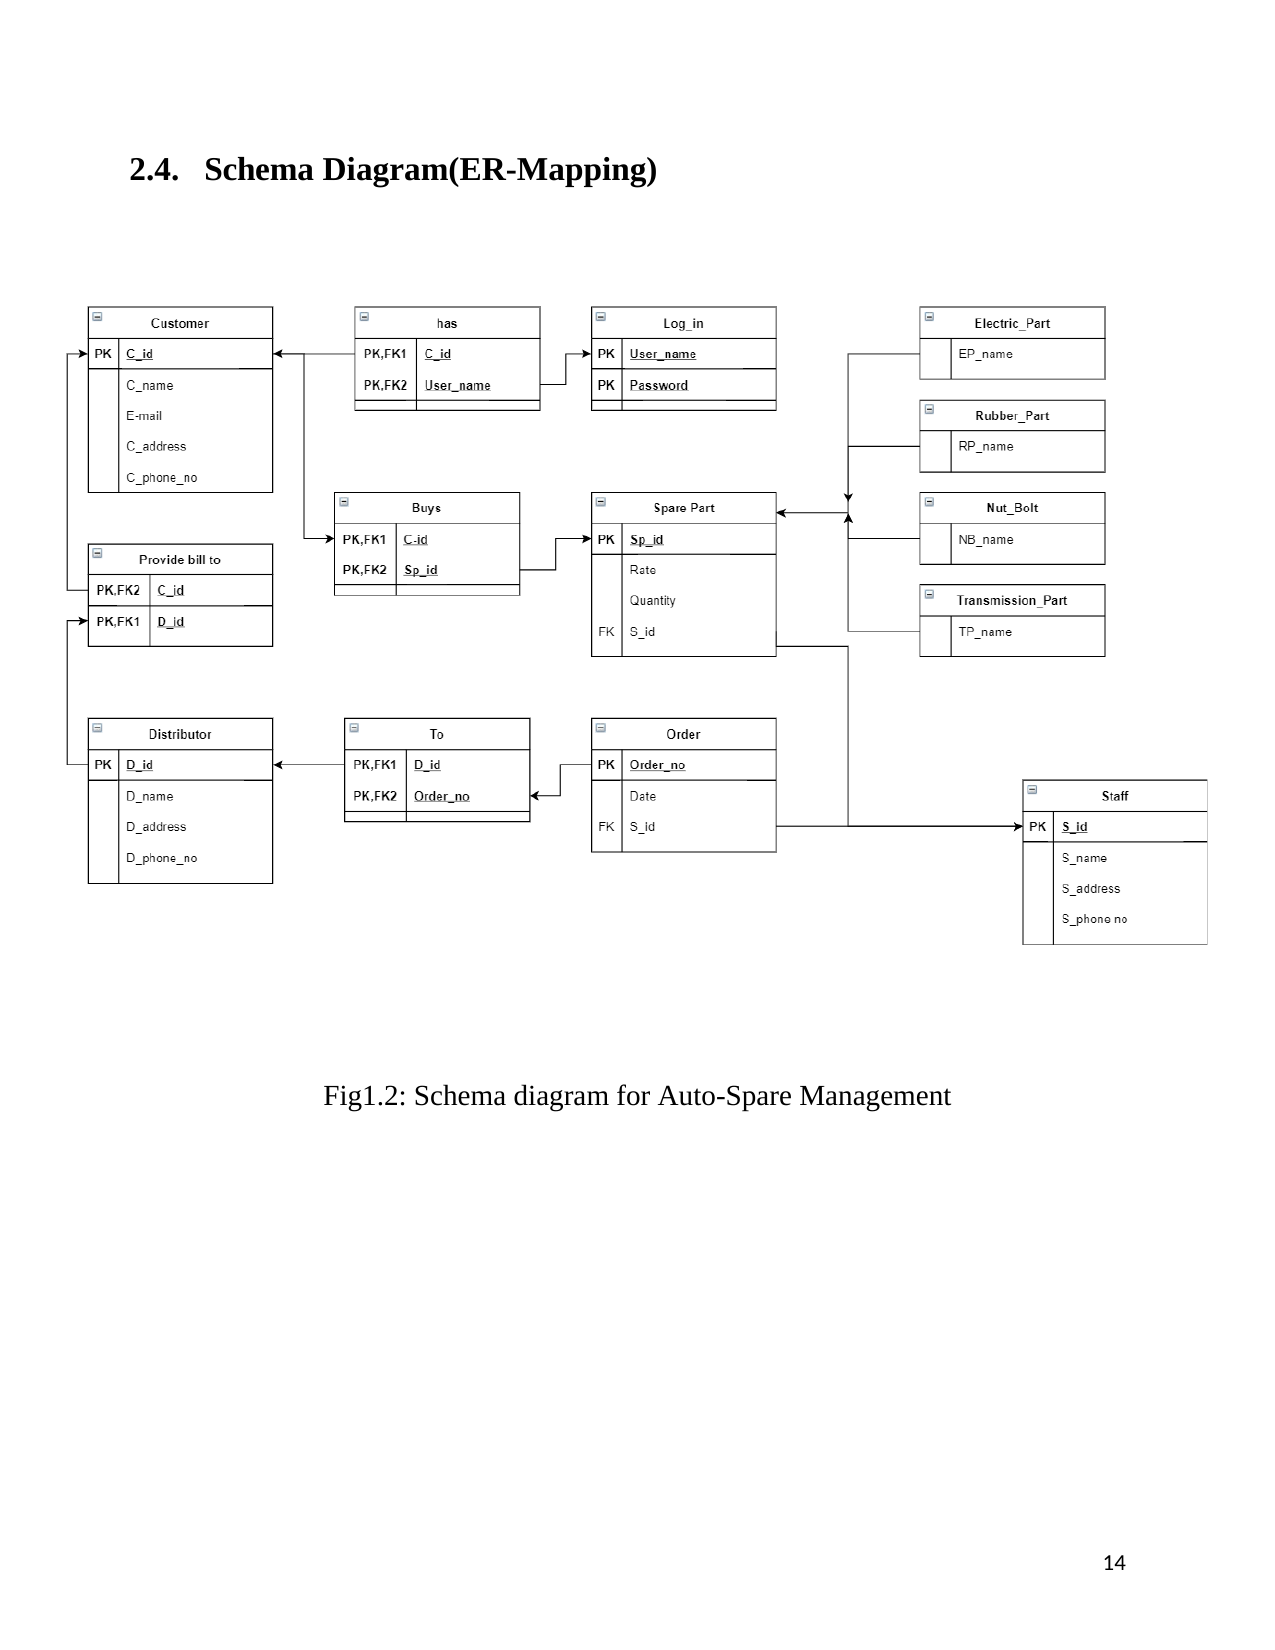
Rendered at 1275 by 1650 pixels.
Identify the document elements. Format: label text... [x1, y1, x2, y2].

text Fig1.2: Schema diagram for Auto-Spare Management [322, 1078, 953, 1112]
picture [66, 306, 1208, 945]
subtitle Schema Diagram(ER-Mapping) [129, 149, 1227, 188]
